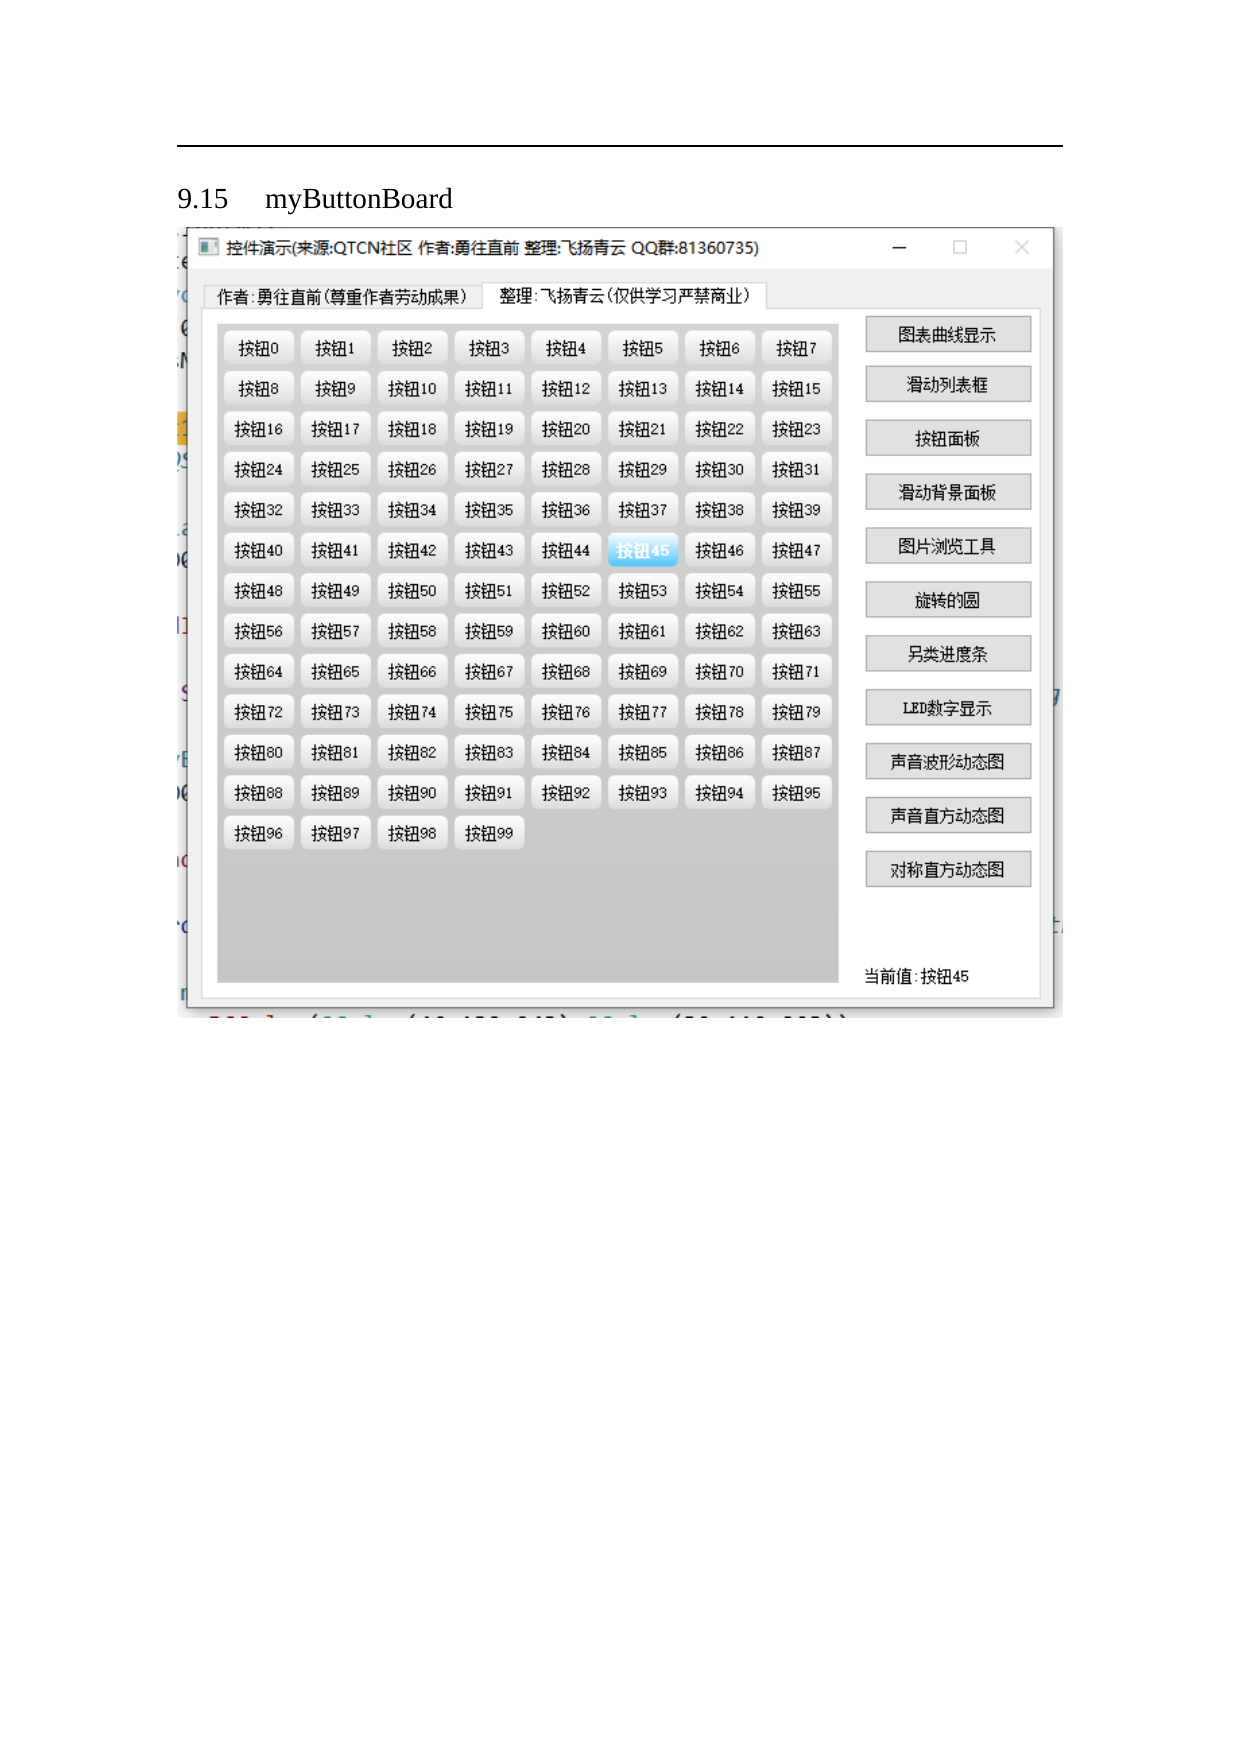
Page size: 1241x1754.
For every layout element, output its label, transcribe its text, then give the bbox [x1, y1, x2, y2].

picture [177, 227, 1063, 1018]
subtitle myButtonBoard [177, 181, 1063, 215]
